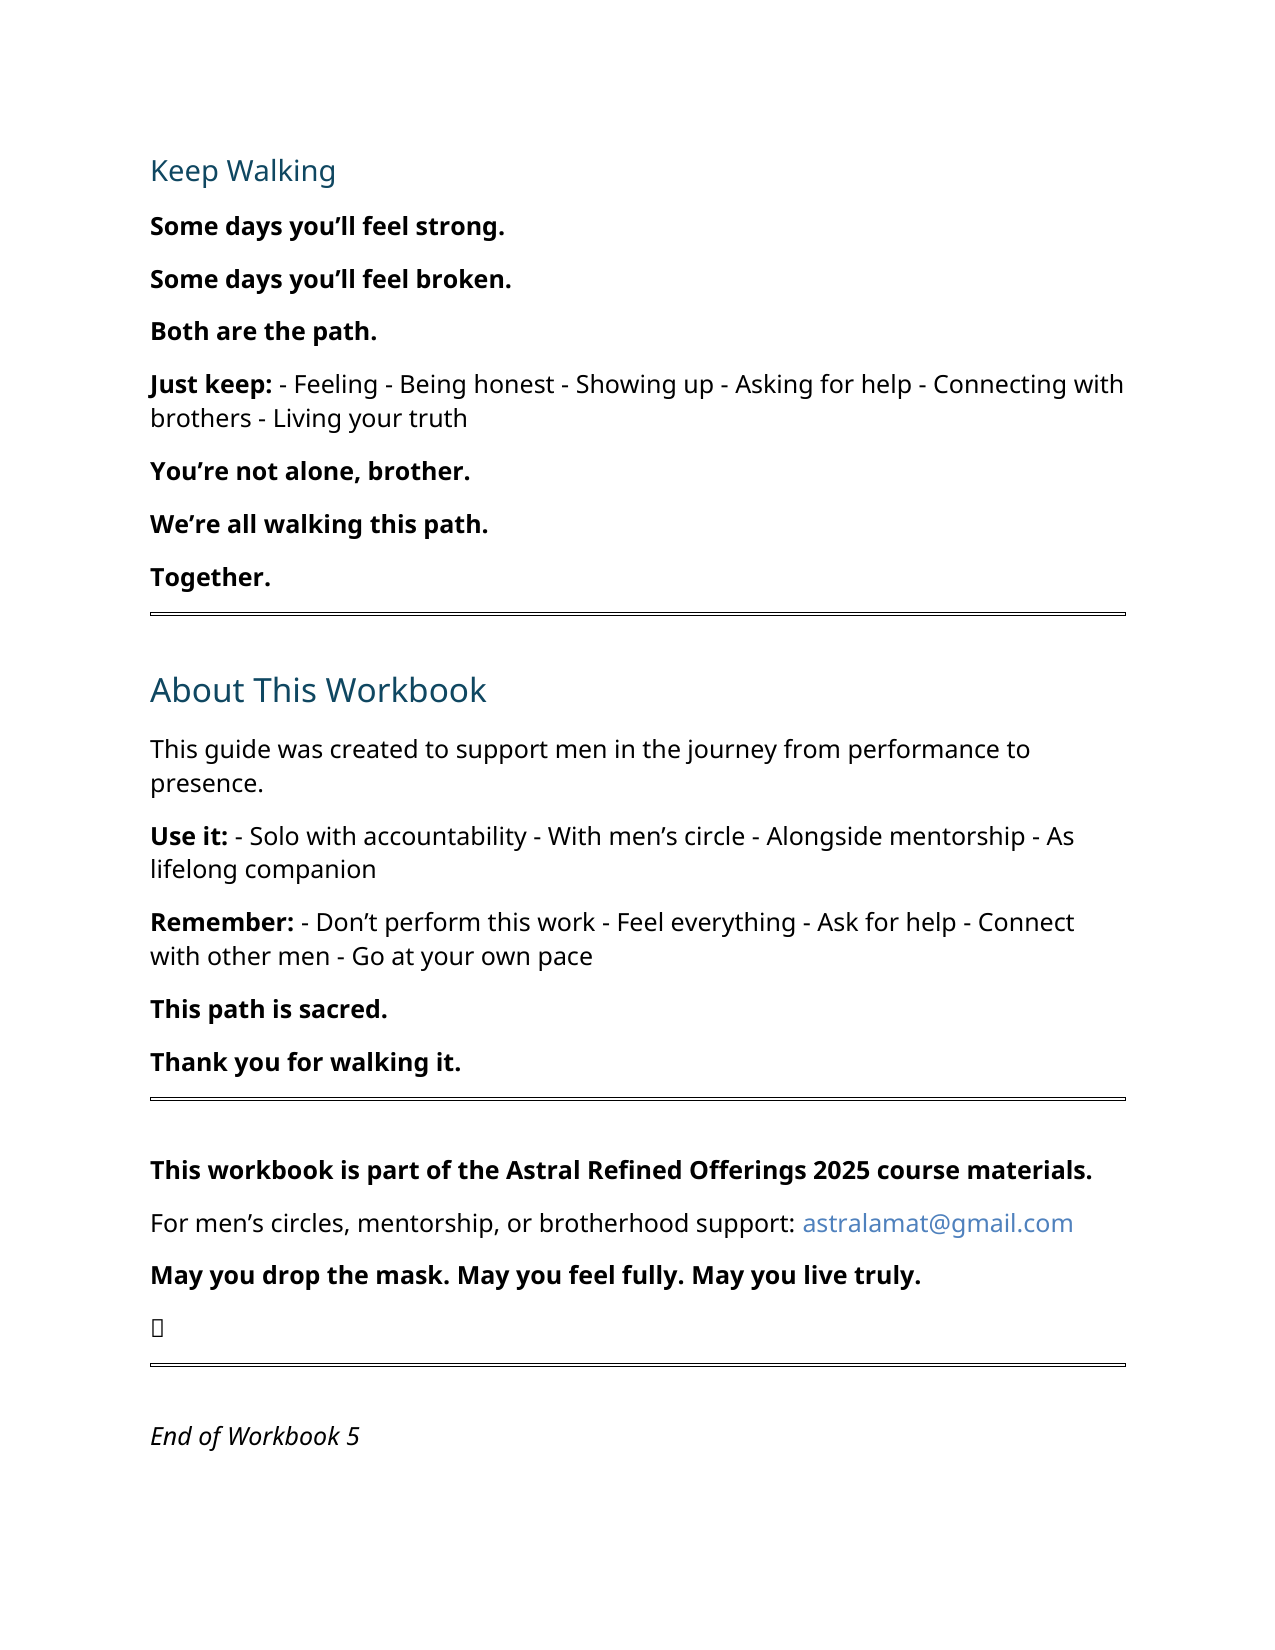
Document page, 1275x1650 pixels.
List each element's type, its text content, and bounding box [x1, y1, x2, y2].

text This workbook is part of the Astral Refined Offerings 2025 course materials. [150, 1152, 1125, 1186]
text Together. [150, 559, 1125, 593]
text Just keep: - Feeling - Being honest - Showing up - Asking for help - Connecting with brothers - Living your truth [150, 367, 1125, 435]
subtitle About This Workbook [150, 667, 1125, 712]
text Some days you’ll feel strong. [150, 208, 1125, 242]
text Use it: - Solo with accountability - With men’s circle - Alongside mentorship - As lifelong companion [150, 818, 1125, 886]
text Some days you’ll feel broken. [150, 261, 1125, 295]
text Thank you for walking it. [150, 1045, 1125, 1079]
text Remember: - Don’t perform this work - Feel everything - Ask for help - Connect with other men - Go at your own pace [150, 905, 1125, 973]
text End of Workbook 5 [150, 1418, 1125, 1453]
text May you drop the mask. May you feel fully. May you live truly. [150, 1258, 1125, 1292]
subtitle Keep Walking [150, 150, 1125, 190]
text You’re not alone, brother. [150, 454, 1125, 488]
text For men’s circles, mentorship, or brotherhood support: astralamat@gmail.com [150, 1205, 1125, 1239]
text 🙏 [150, 1311, 1125, 1345]
text This guide was created to support men in the journey from performance to presence. [150, 731, 1125, 799]
text We’re all walking this path. [150, 507, 1125, 541]
text Both are the path. [150, 314, 1125, 348]
text This path is sacred. [150, 992, 1125, 1026]
